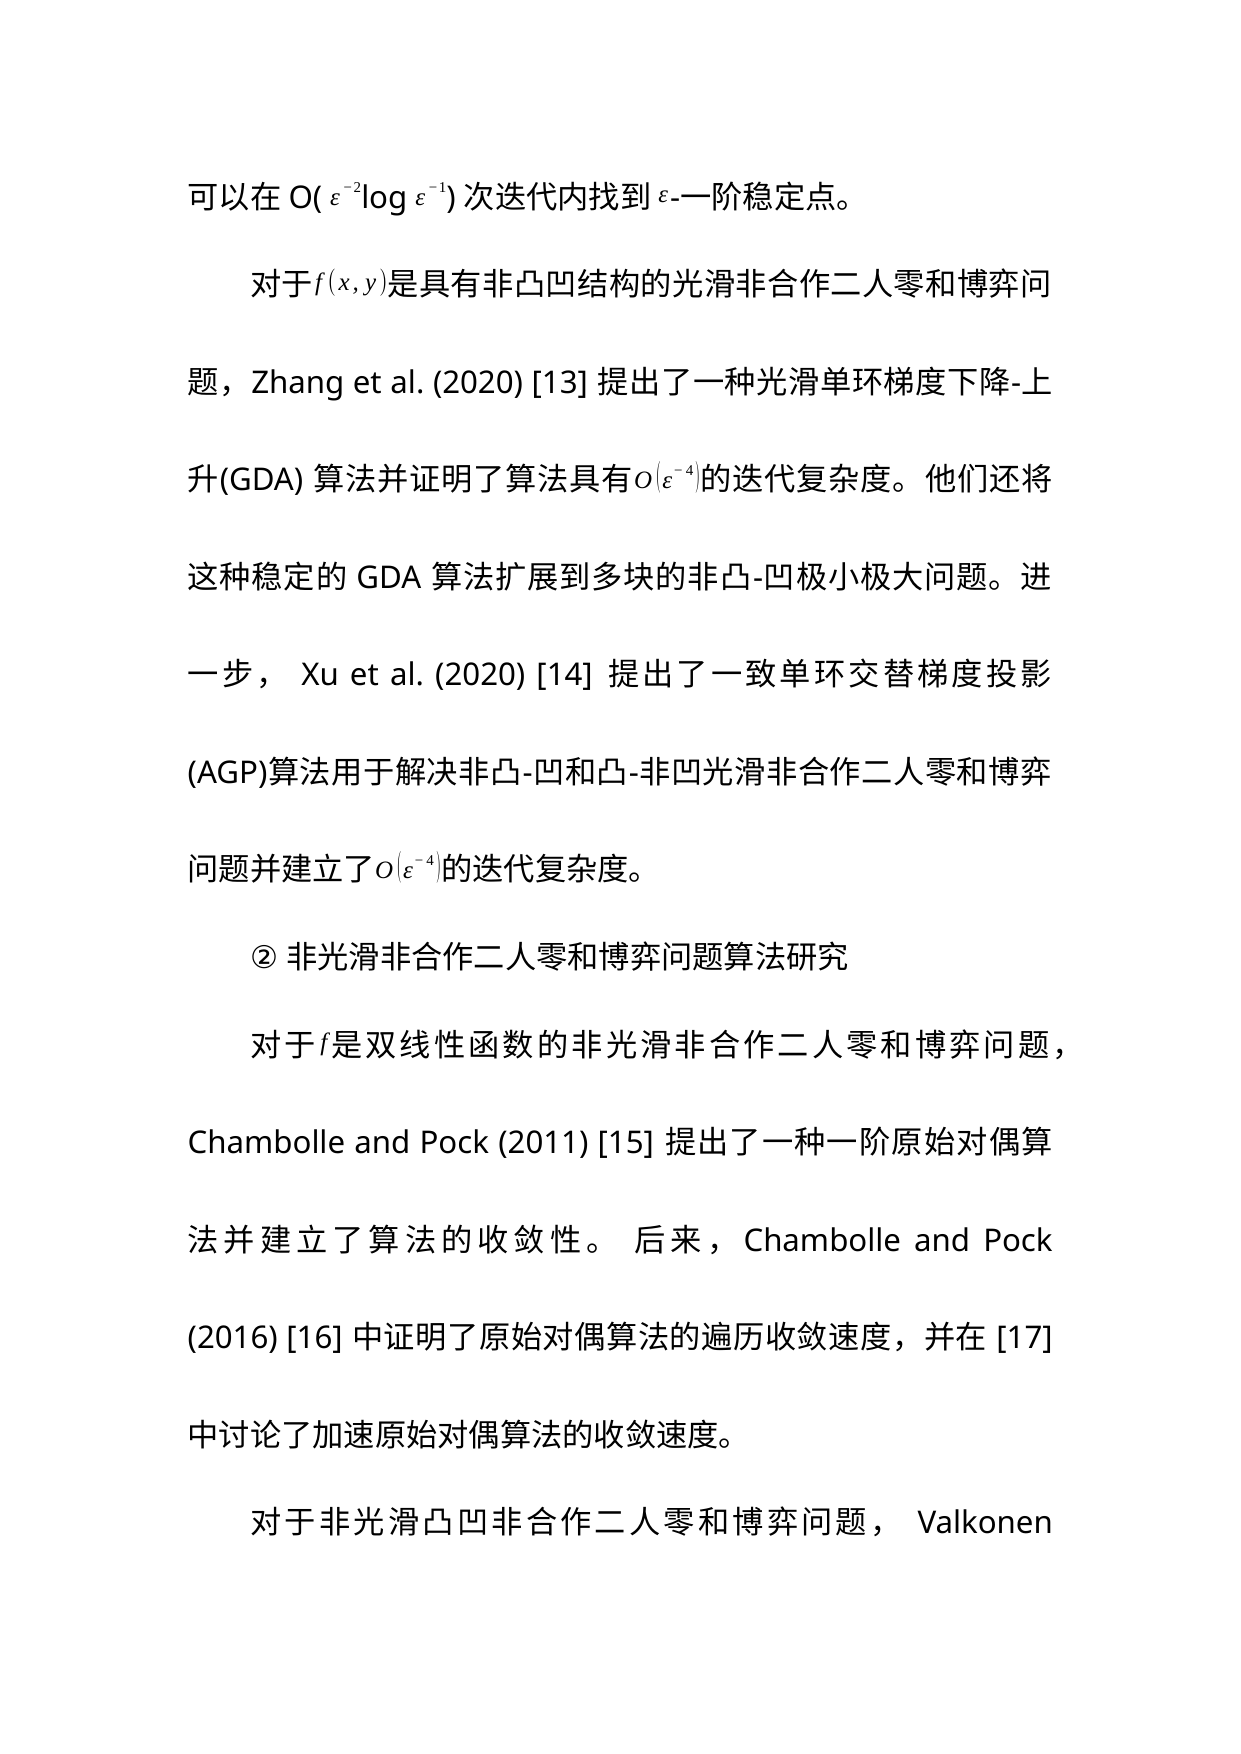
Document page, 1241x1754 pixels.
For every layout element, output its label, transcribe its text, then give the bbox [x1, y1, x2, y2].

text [187, 162, 1053, 227]
text 对于是双线性函数的非光滑非合作二人零和博弈问题，Chambolle and Pock (2011) [15] 提出了一种一阶原始对偶算法并建立了算法的收敛性。 后来，Chambolle and Pock (2016) [16] 中证明了原始对偶算法的遍历收敛速度，并在 [17] 中讨论了加速原始对偶算法的收敛速度。 [187, 1010, 1053, 1465]
text ② 非光滑非合作二人零和博弈问题算法研究 [187, 922, 1053, 987]
text 对于是具有非凸凹结构的光滑非合作二人零和博弈问题，Zhang et al. (2020) [13] 提出了一种光滑单环梯度下降-上升(GDA) 算法并证明了算法具有的迭代复杂度。他们还将这种稳定的 GDA 算法扩展到多块的非凸-凹极小极大问题。进一步， Xu et al. (2020) [14] 提出了一致单环交替梯度投影(AGP)算法用于解决非凸-凹和凸-非凹光滑非合作二人零和博弈问题并建立了的迭代复杂度。 [187, 250, 1053, 900]
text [187, 1488, 1053, 1553]
